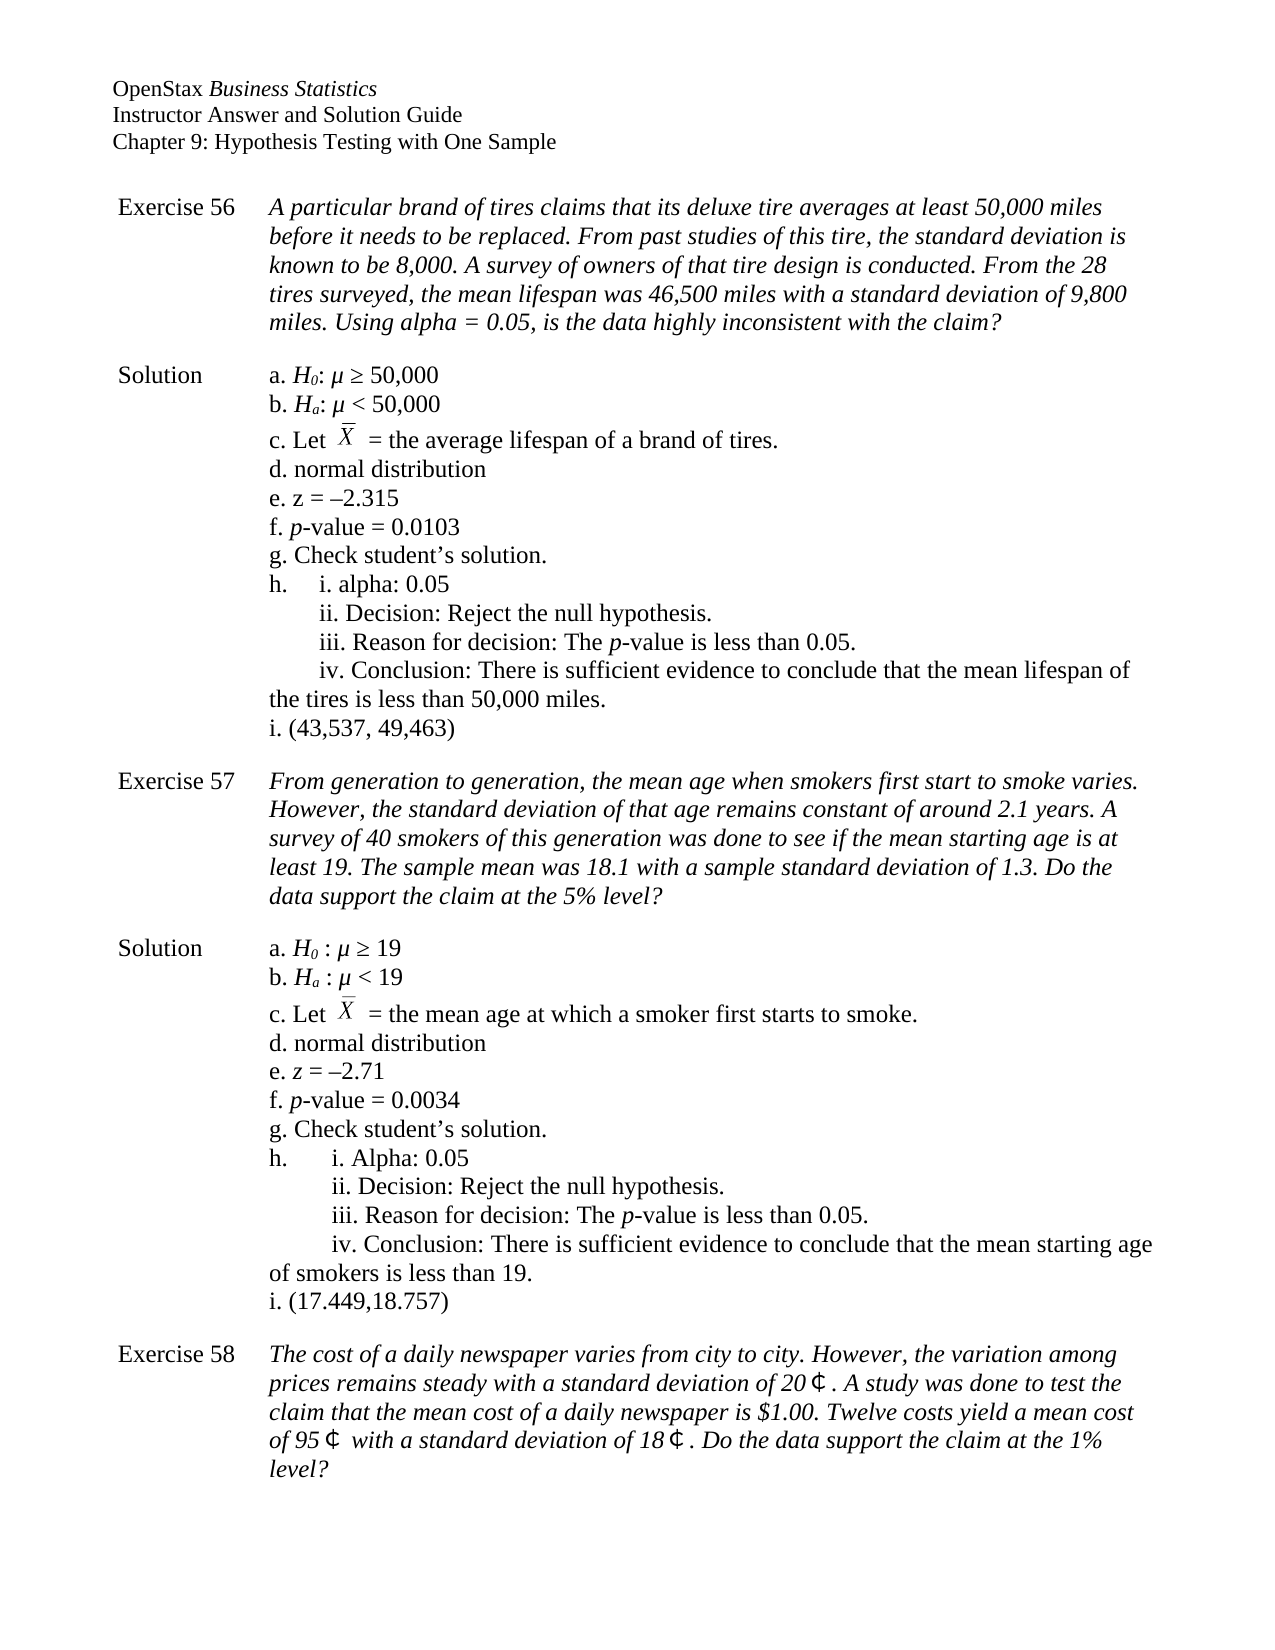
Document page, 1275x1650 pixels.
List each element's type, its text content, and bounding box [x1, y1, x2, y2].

table_cell The cost of a daily newspaper varies from city to city. However, the variation among prices remains steady with a standard deviation of 20￠. A study was done to test the claim that the mean cost of a daily newspaper is $1.00. Twelve costs yield a mean cost of 95￠ with a standard deviation of 18￠. Do the data support the claim at the 1% level? [257, 1327, 1165, 1495]
table_cell Solution [106, 921, 257, 1327]
table_cell Exercise 58 [106, 1327, 257, 1495]
table_cell A particular brand of tires claims that its deluxe tire averages at least 50,000 miles before it needs to be replaced. From past studies of this tire, the standard deviation is known to be 8,000. A survey of owners of that tire design is conducted. From the 28 tires surveyed, the mean lifespan was 46,500 miles with a standard deviation of 9,800 miles. Using alpha = 0.05, is the data highly inconsistent with the claim? [257, 180, 1165, 348]
table_cell a. H0: μ ≥ 50,000 b. Ha: μ < 50,000 c. Let = the average lifespan of a brand of tires. d. normal distribution e. z = –2.315 f. p-value = 0.0103 g. Check student’s solution. h. i. alpha: 0.05 ii. Decision: Reject the null hypothesis. iii. Reason for decision: The p-value is less than 0.05. iv. Conclusion: There is sufficient evidence to conclude that the mean lifespan of the tires is less than 50,000 miles. i. (43,537, 49,463) [257, 348, 1165, 754]
table_cell From generation to generation, the mean age when smokers first start to smoke varies. However, the standard deviation of that age remains constant of around 2.1 years. A survey of 40 smokers of this generation was done to see if the mean starting age is at least 19. The sample mean was 18.1 with a sample standard deviation of 1.3. Do the data support the claim at the 5% level? [257, 754, 1165, 921]
table_cell Exercise 57 [106, 754, 257, 921]
table_cell Solution [106, 348, 257, 754]
table_cell a. H0 : μ ≥ 19 b. Ha : μ < 19 c. Let = the mean age at which a smoker first starts to smoke. d. normal distribution e. z = –2.71 f. p-value = 0.0034 g. Check student’s solution. h. i. Alpha: 0.05 ii. Decision: Reject the null hypothesis. iii. Reason for decision: The p-value is less than 0.05. iv. Conclusion: There is sufficient evidence to conclude that the mean starting age of smokers is less than 19. i. (17.449,18.757) [257, 921, 1165, 1327]
table_cell Exercise 56 [106, 180, 257, 348]
